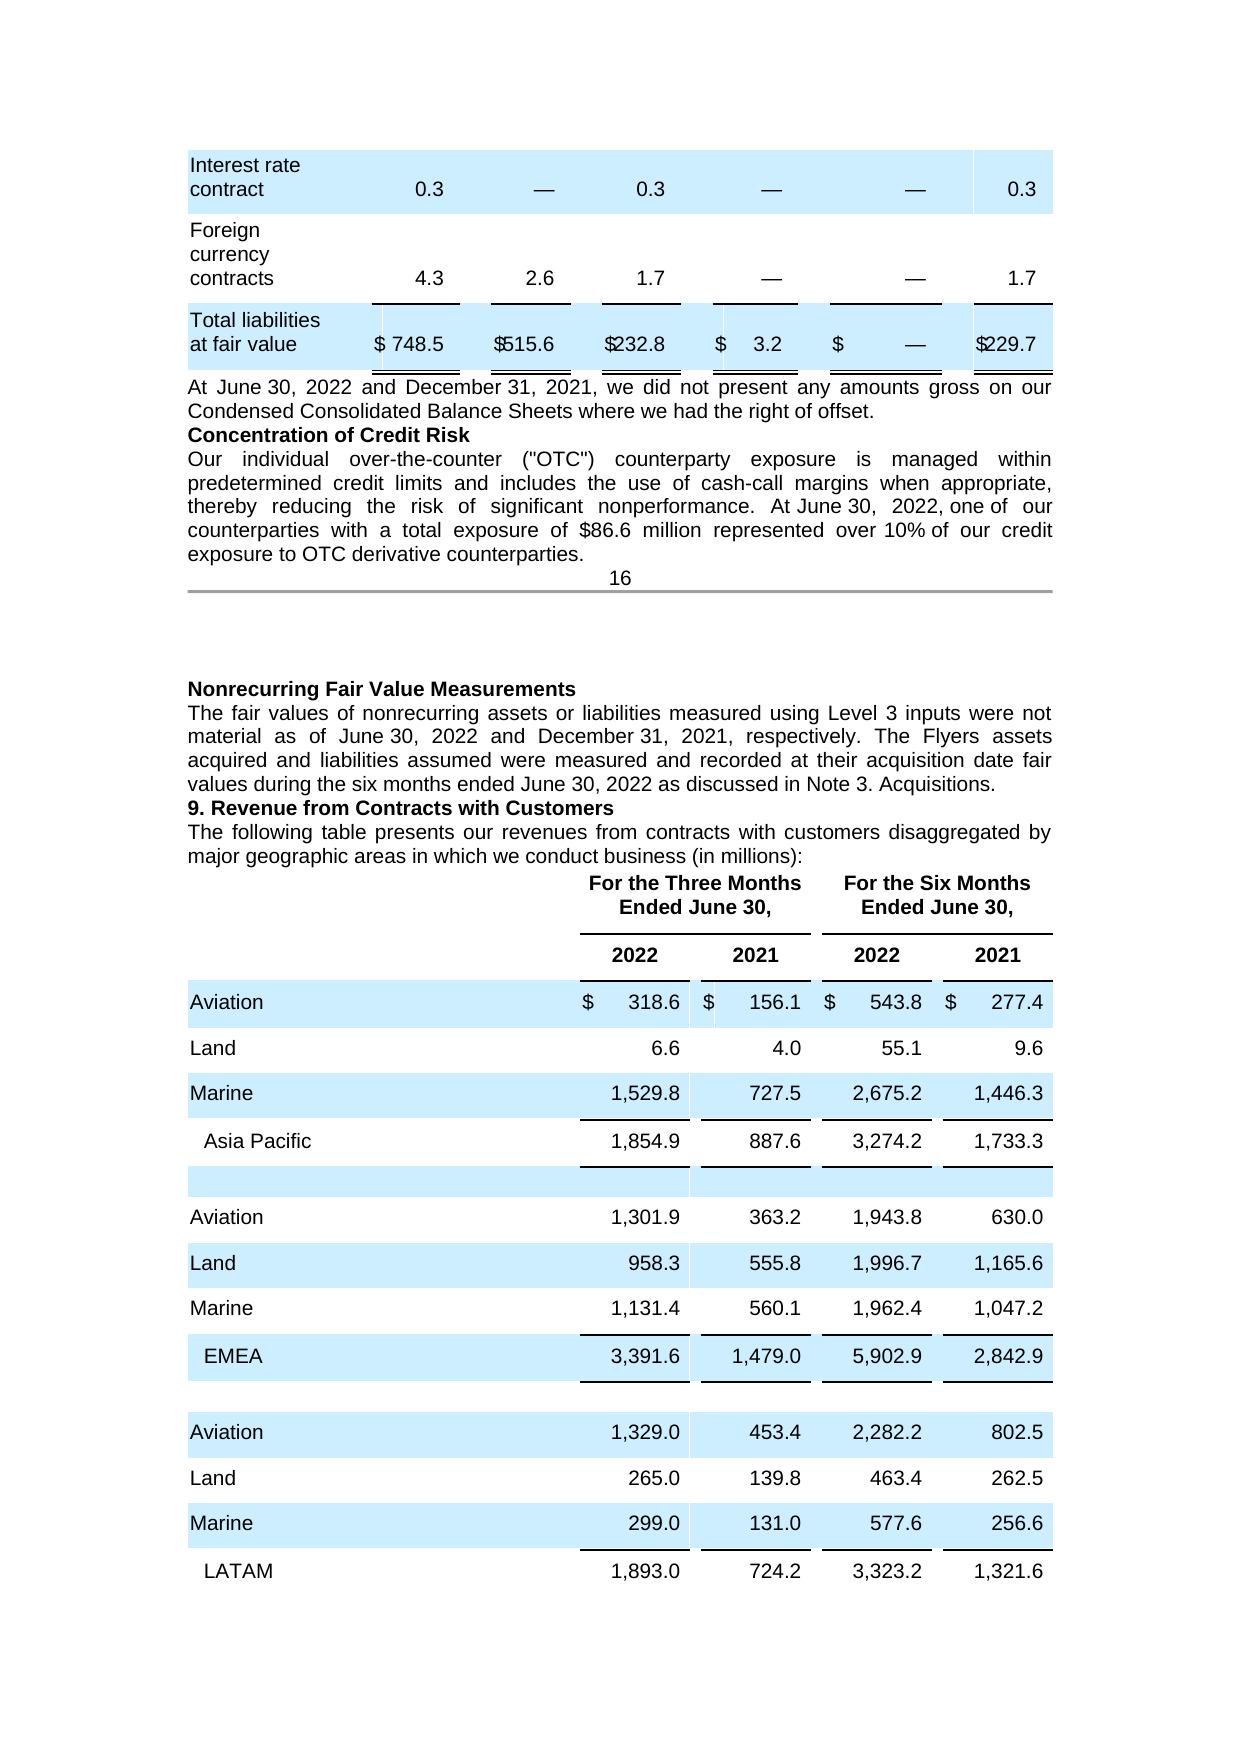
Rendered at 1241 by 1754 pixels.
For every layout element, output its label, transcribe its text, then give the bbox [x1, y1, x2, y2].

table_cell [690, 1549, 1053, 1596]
text Concentration of Credit Risk [187, 422, 1053, 446]
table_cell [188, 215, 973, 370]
text Our individual over-the-counter ("OTC") counterparty exposure is managed within predetermined credit limits and includes the use of cash-call margins when appropriate, thereby reducing the risk of significant nonperformance. At June 30, 2022, one of our counterparties with a total exposure of $86.6 million represented over 10% of our credit exposure to OTC derivative counterparties. [187, 446, 1053, 566]
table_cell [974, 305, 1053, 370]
text Nonrecurring Fair Value Measurements [187, 676, 1053, 700]
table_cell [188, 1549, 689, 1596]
text 9. Revenue from Contracts with Customers [187, 796, 1053, 820]
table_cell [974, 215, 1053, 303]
text The following table presents our revenues from contracts with customers disaggregated by major geographic areas in which we conduct business (in millions): [187, 820, 1053, 868]
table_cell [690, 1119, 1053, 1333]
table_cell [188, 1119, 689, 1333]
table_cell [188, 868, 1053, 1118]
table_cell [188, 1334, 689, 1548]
text 16 [187, 566, 1053, 590]
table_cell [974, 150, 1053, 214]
text The fair values of nonrecurring assets or liabilities measured using Level 3 inputs were not material as of June 30, 2022 and December 31, 2021, respectively. The Flyers assets acquired and liabilities assumed were measured and recorded at their acquisition date fair values during the six months ended June 30, 2022 as discussed in Note 3. Acquisitions. [187, 700, 1053, 796]
text At June 30, 2022 and December 31, 2021, we did not present any amounts gross on our Condensed Consolidated Balance Sheets where we had the right of offset. [187, 374, 1053, 422]
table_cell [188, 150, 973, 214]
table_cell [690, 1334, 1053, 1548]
